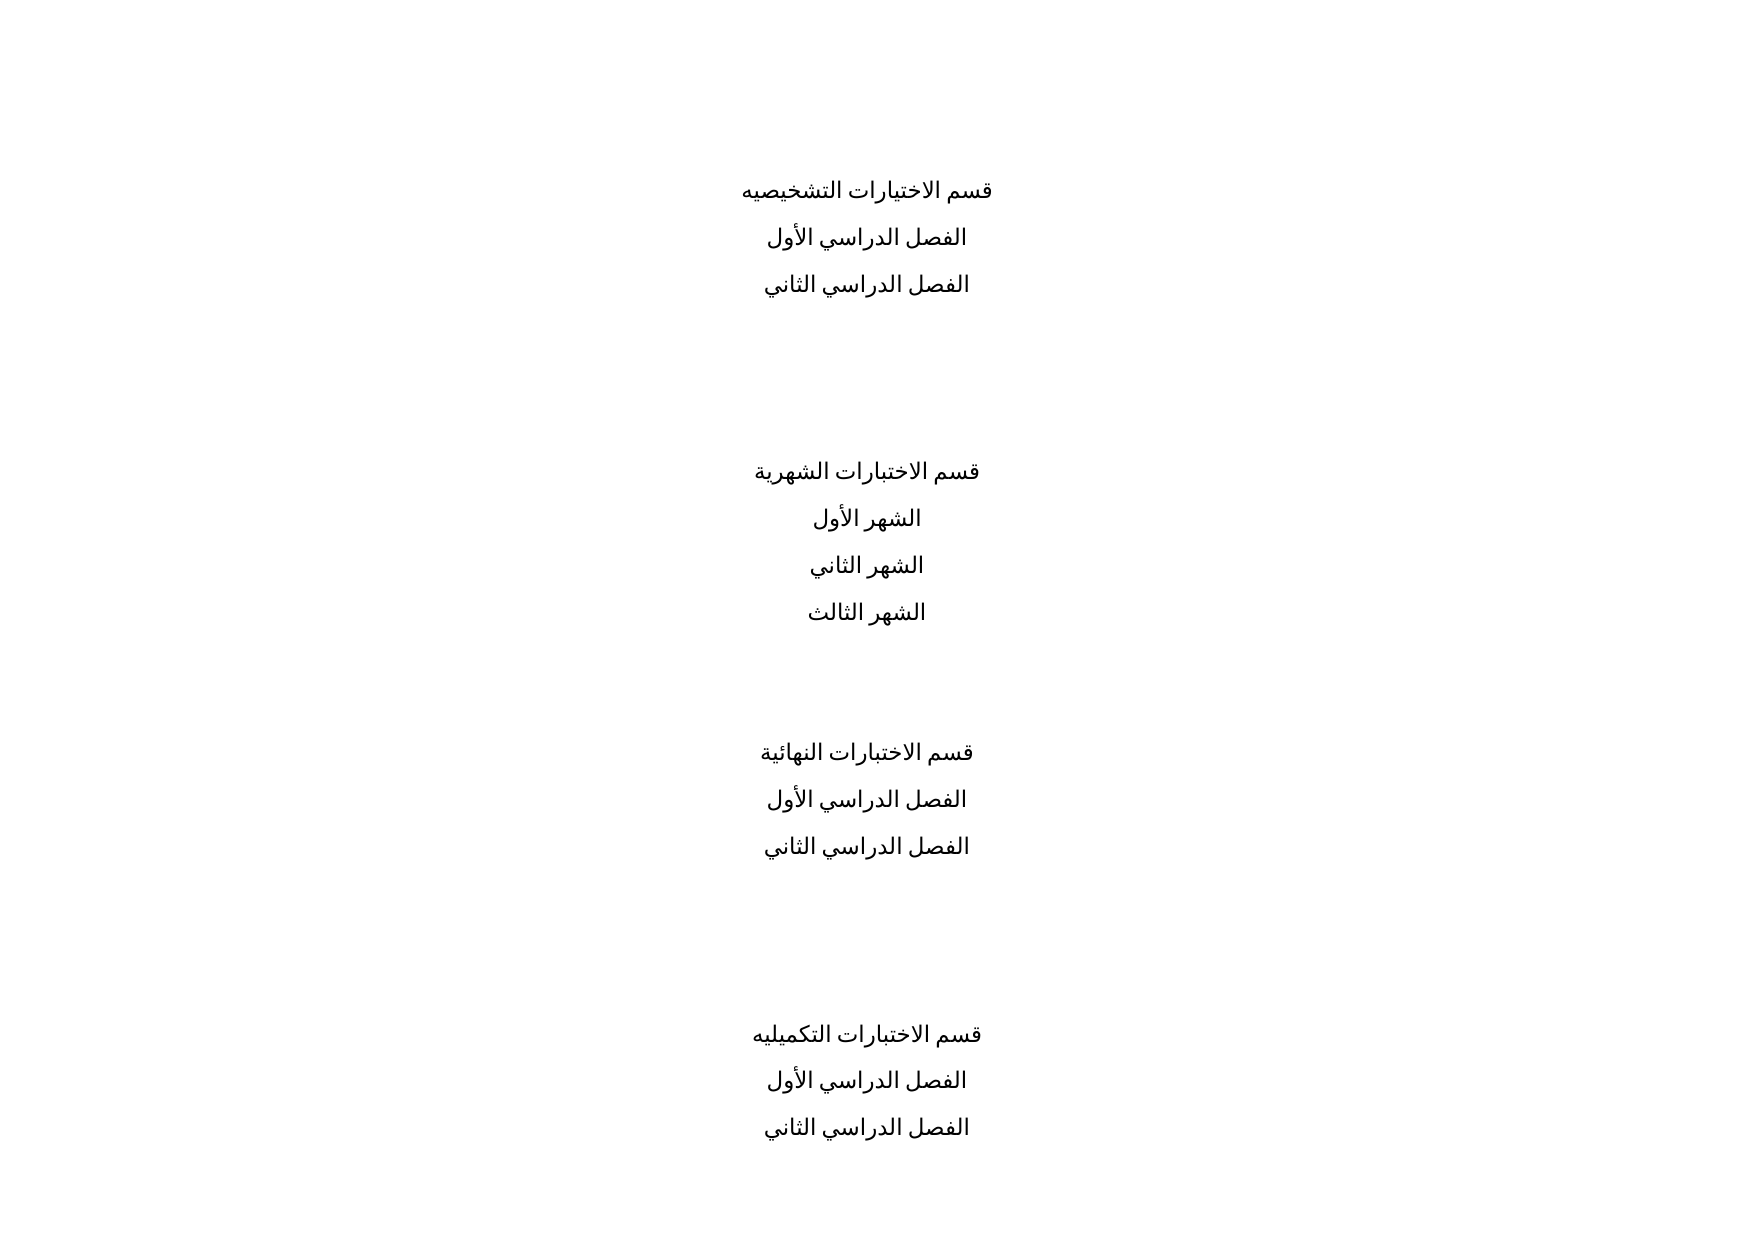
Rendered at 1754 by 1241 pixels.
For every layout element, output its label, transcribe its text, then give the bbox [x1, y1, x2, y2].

text الفصل الدراسي الأول [27, 223, 1707, 251]
text الفصل الدراسي الثاني [27, 832, 1707, 860]
text الشهر الثاني [27, 551, 1707, 579]
text الشهر الأول [27, 504, 1707, 532]
text قسم الاختبارات النهائية [27, 738, 1707, 767]
text الفصل الدراسي الأول [27, 785, 1707, 813]
text الفصل الدراسي الثاني [27, 270, 1707, 298]
text الفصل الدراسي الأول [27, 1067, 1707, 1095]
text الفصل الدراسي الثاني [27, 1113, 1707, 1142]
text قسم الاختبارات الشهرية [27, 457, 1707, 485]
text قسم الاختيارات التشخيصيه [27, 176, 1707, 204]
text قسم الاختبارات التكميليه [27, 1020, 1707, 1048]
text الشهر الثالث [27, 598, 1707, 626]
